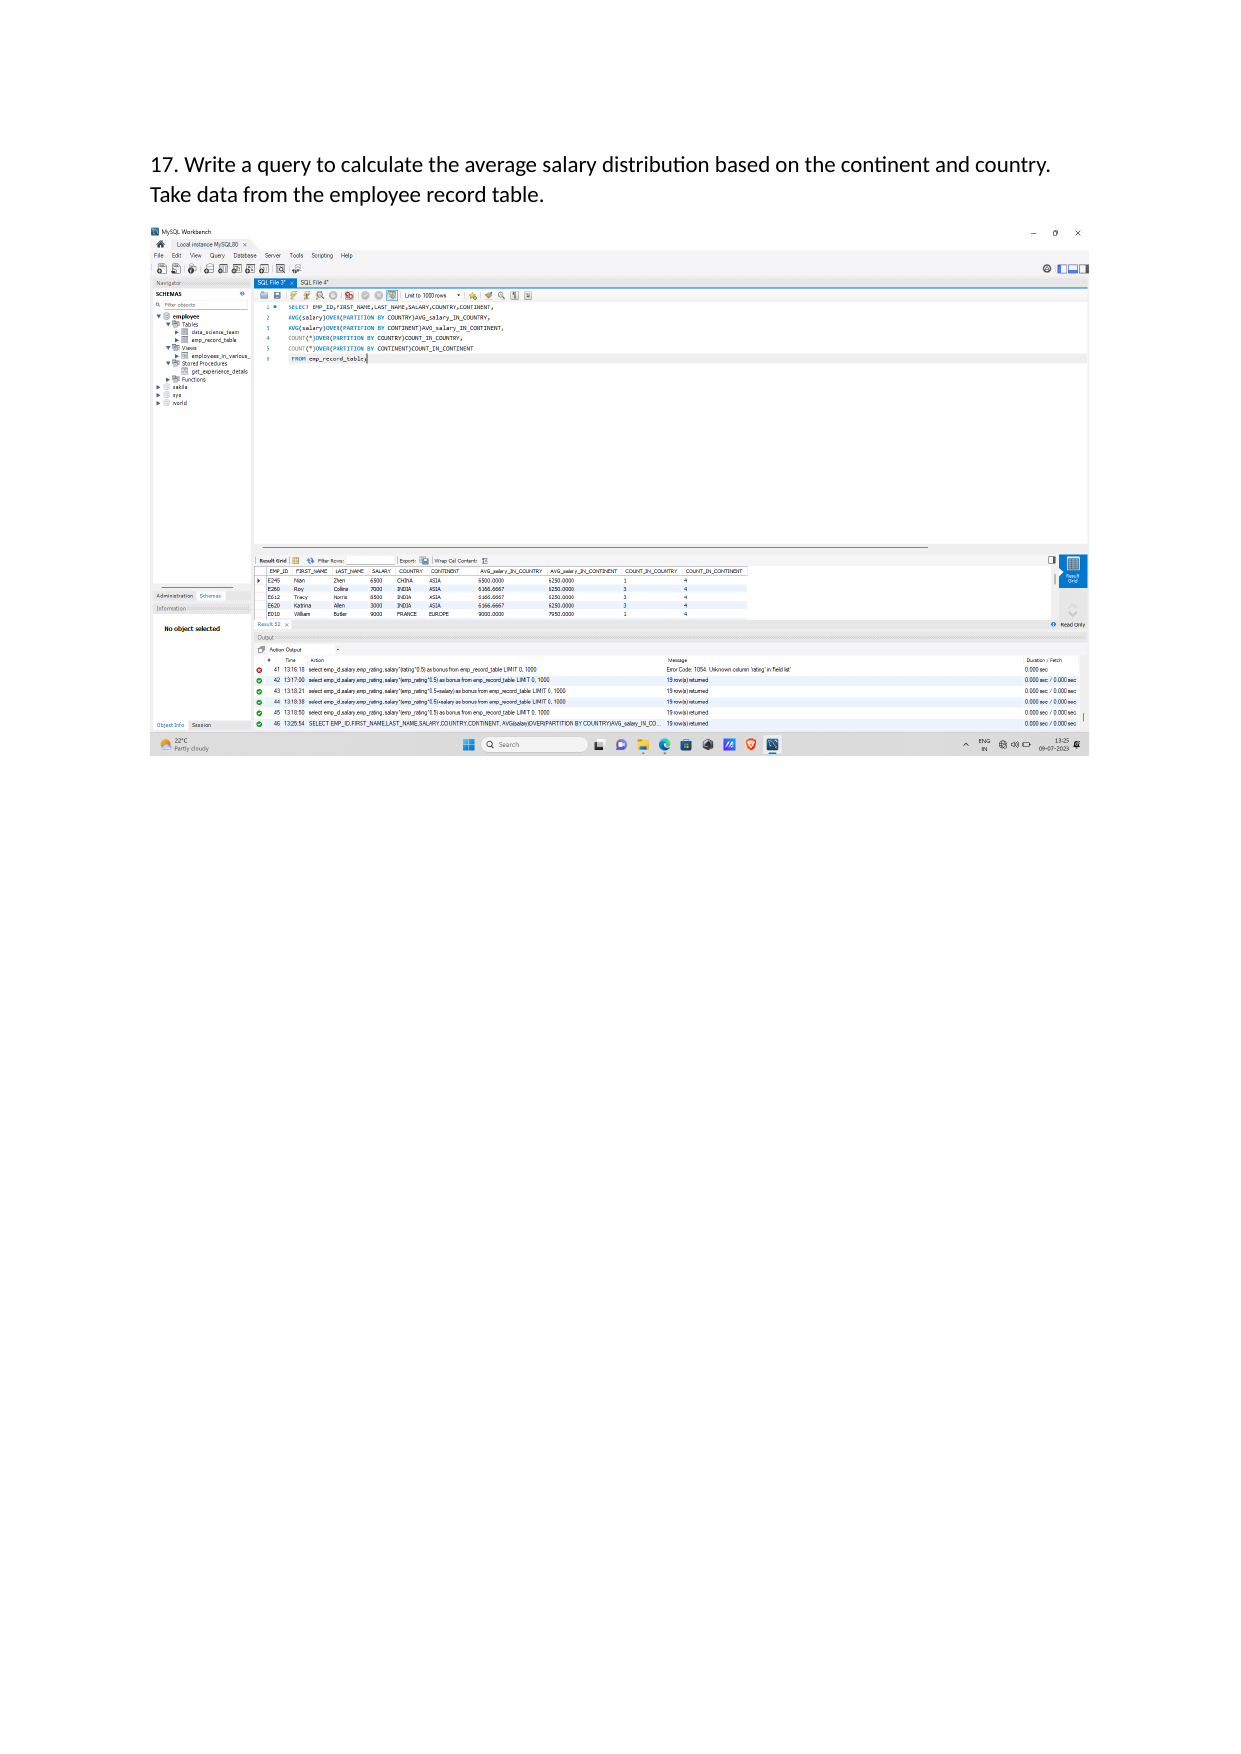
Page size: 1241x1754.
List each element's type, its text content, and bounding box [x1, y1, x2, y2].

text 17. Write a query to calculate the average salary distribution based on the continent and country. Take data from the employee record table. [150, 150, 1090, 208]
picture [150, 227, 1090, 756]
